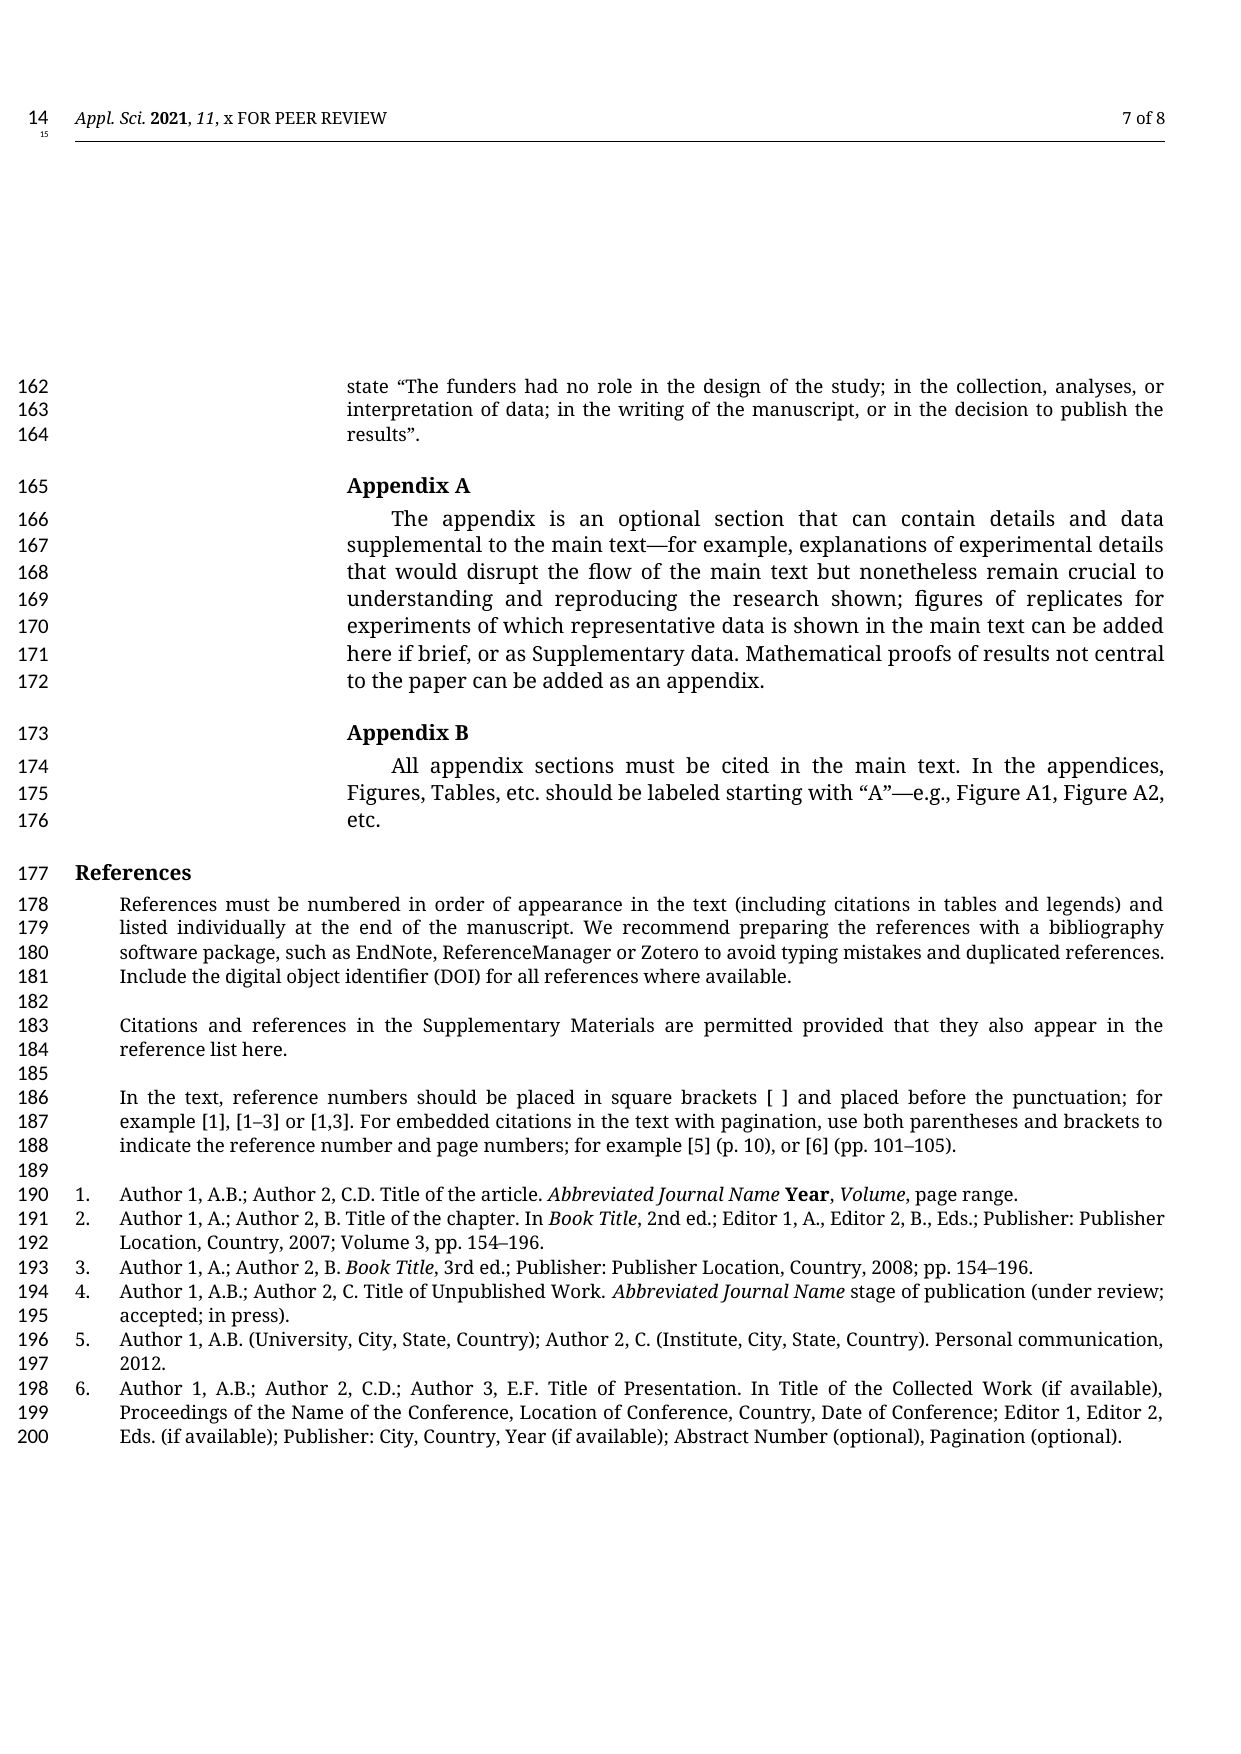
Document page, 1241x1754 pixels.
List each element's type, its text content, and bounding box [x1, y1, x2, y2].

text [347, 374, 1165, 446]
list Citations and references in the Supplementary Materials are permitted provided that they also appear in the reference list here. [119, 1013, 1165, 1061]
list Author 1, A.B.; Author 2, C.D. Title of the article. Abbreviated Journal Name Year, Volume, page range. [75, 1182, 1165, 1207]
text All appendix sections must be cited in the main text. In the appendices, Figures, Tables, etc. should be labeled starting with “A”—e.g., Figure A1, Figure A2, etc. [347, 752, 1165, 833]
list In the text, reference numbers should be placed in square brackets [ ] and placed before the punctuation; for example [1], [1–3] or [1,3]. For embedded citations in the text with pagination, use both parentheses and brackets to indicate the reference number and page numbers; for example [5] (p. 10), or [6] (pp. 101–105). [119, 1086, 1165, 1158]
list Author 1, A.B.; Author 2, C. Title of Unpublished Work. Abbreviated Journal Name stage of publication (under review; accepted; in press). [75, 1279, 1165, 1328]
text The appendix is an optional section that can contain details and data supplemental to the main text—for example, explanations of experimental details that would disrupt the flow of the main text but nonetheless remain crucial to understanding and reproducing the research shown; figures of replicates for experiments of which representative data is shown in the main text can be added here if brief, or as Supplementary data. Mathematical proofs of results not central to the paper can be added as an appendix. [347, 505, 1165, 694]
subtitle References [75, 858, 1165, 886]
list Author 1, A.B.; Author 2, C.D.; Author 3, E.F. Title of Presentation. In Title of the Collected Work (if available), Proceedings of the Name of the Conference, Location of Conference, Country, Date of Conference; Editor 1, Editor 2, Eds. (if available); Publisher: City, Country, Year (if available); Abstract Number (optional), Pagination (optional). [75, 1376, 1165, 1449]
text Appendix A [347, 471, 1165, 498]
list Author 1, A.; Author 2, B. Title of the chapter. In Book Title, 2nd ed.; Editor 1, A., Editor 2, B., Eds.; Publisher: Publisher Location, Country, 2007; Volume 3, pp. 154–196. [75, 1207, 1165, 1255]
list References must be numbered in order of appearance in the text (including citations in tables and legends) and listed individually at the end of the manuscript. We recommend preparing the references with a bibliography software package, such as EndNote, ReferenceManager or Zotero to avoid typing mistakes and duplicated references. Include the digital object identifier (DOI) for all references where available. [119, 892, 1165, 989]
list Author 1, A.B. (University, City, State, Country); Author 2, C. (Institute, City, State, Country). Personal communication, 2012. [75, 1328, 1165, 1376]
text Appendix B [347, 719, 1165, 746]
list Author 1, A.; Author 2, B. Book Title, 3rd ed.; Publisher: Publisher Location, Country, 2008; pp. 154–196. [75, 1255, 1165, 1279]
